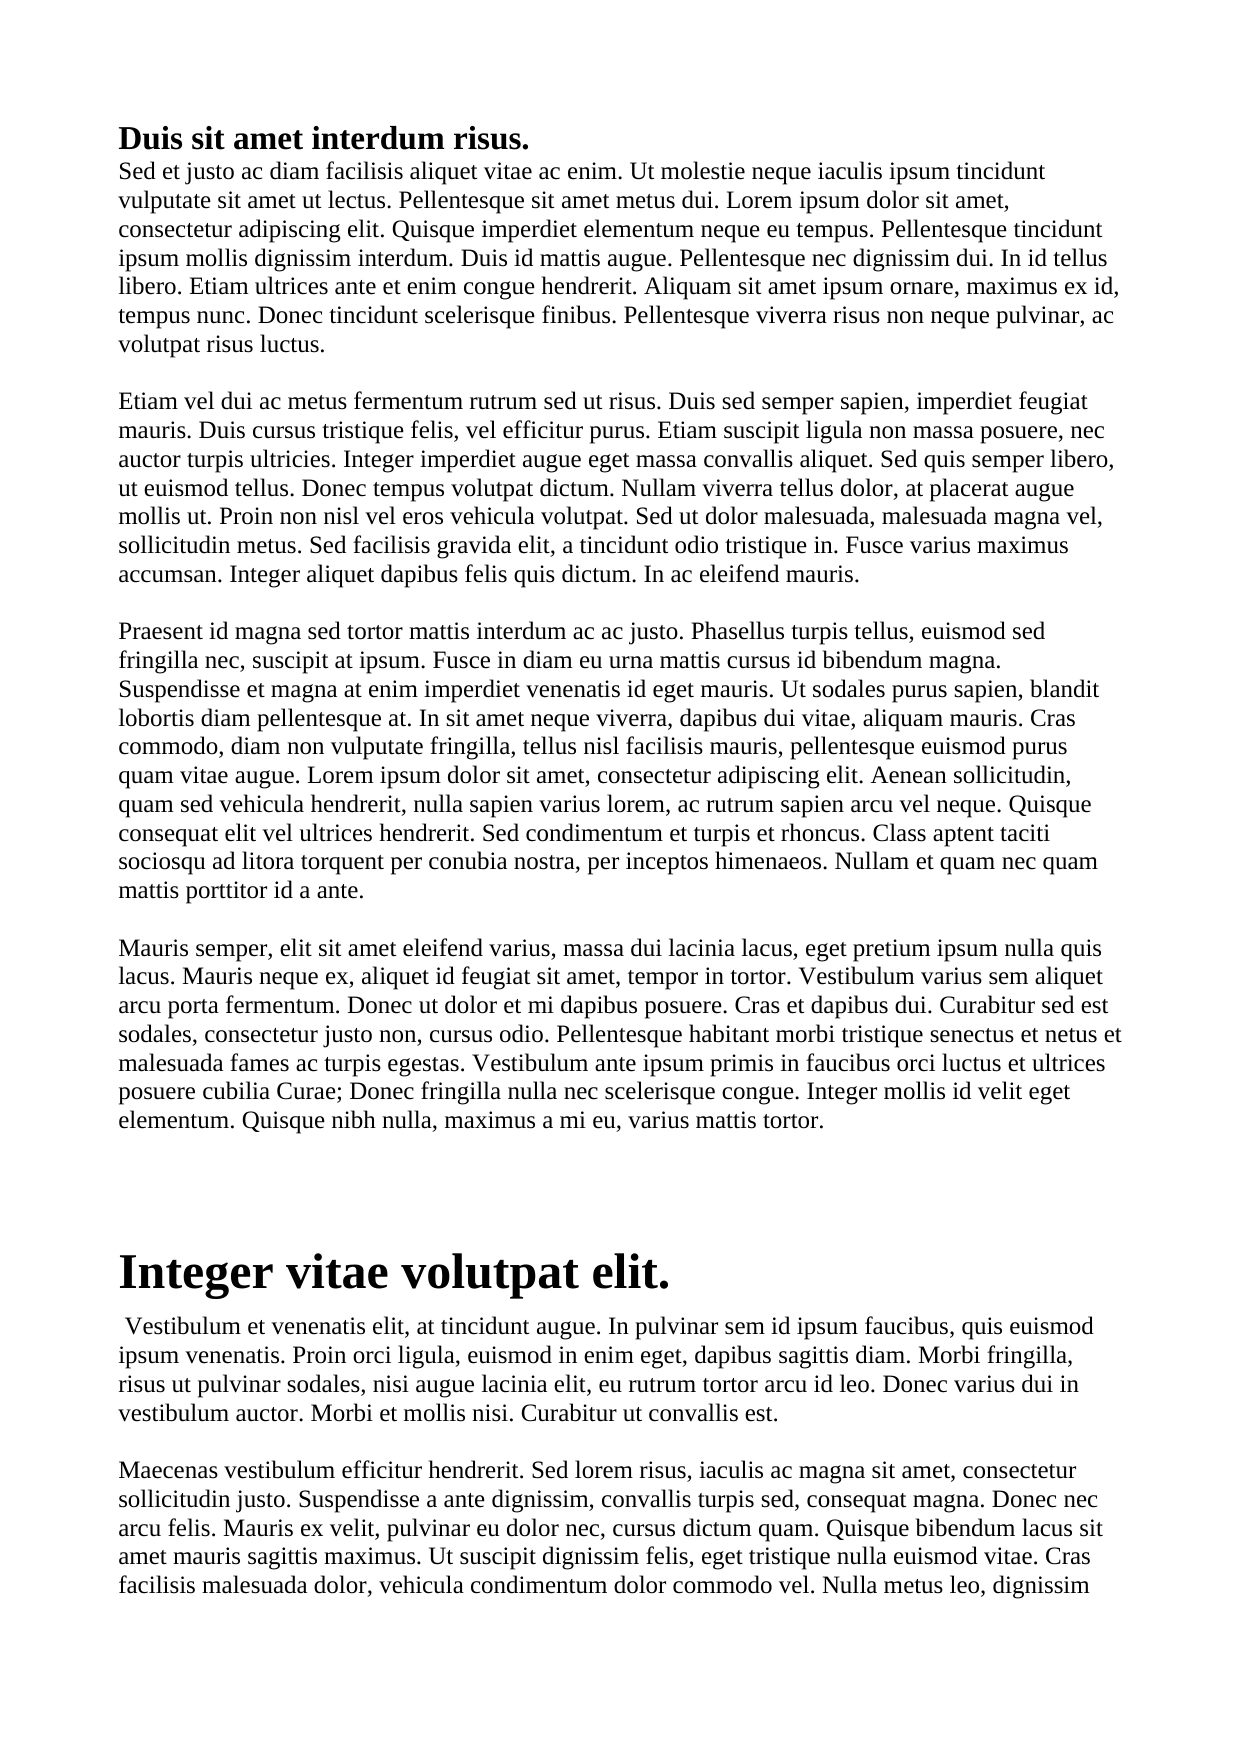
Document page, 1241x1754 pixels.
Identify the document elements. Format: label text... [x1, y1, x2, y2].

subtitle Duis sit amet interdum risus. [118, 118, 1122, 156]
text Etiam vel dui ac metus fermentum rutrum sed ut risus. Duis sed semper sapien, imperdiet feugiat mauris. Duis cursus tristique felis, vel efficitur purus. Etiam suscipit ligula non massa posuere, nec auctor turpis ultricies. Integer imperdiet augue eget massa convallis aliquet. Sed quis semper libero, ut euismod tellus. Donec tempus volutpat dictum. Nullam viverra tellus dolor, at placerat augue mollis ut. Proin non nisl vel eros vehicula volutpat. Sed ut dolor malesuada, malesuada magna vel, sollicitudin metus. Sed facilisis gravida elit, a tincidunt odio tristique in. Fusce varius maximus accumsan. Integer aliquet dapibus felis quis dictum. In ac eleifend mauris. [118, 386, 1122, 588]
text Vestibulum et venenatis elit, at tincidunt augue. In pulvinar sem id ipsum faucibus, quis euismod ipsum venenatis. Proin orci ligula, euismod in enim eget, dapibus sagittis diam. Morbi fringilla, risus ut pulvinar sodales, nisi augue lacinia elit, eu rutrum tortor arcu id leo. Donec varius dui in vestibulum auctor. Morbi et mollis nisi. Curabitur ut convallis est. [118, 1311, 1122, 1426]
text Praesent id magna sed tortor mattis interdum ac ac justo. Phasellus turpis tellus, euismod sed fringilla nec, suscipit at ipsum. Fusce in diam eu urna mattis cursus id bibendum magna. Suspendisse et magna at enim imperdiet venenatis id eget mauris. Ut sodales purus sapien, blandit lobortis diam pellentesque at. In sit amet neque viverra, dapibus dui vitae, aliquam mauris. Cras commodo, diam non vulputate fringilla, tellus nisl facilisis mauris, pellentesque euismod purus quam vitae augue. Lorem ipsum dolor sit amet, consectetur adipiscing elit. Aenean sollicitudin, quam sed vehicula hendrerit, nulla sapien varius lorem, ac rutrum sapien arcu vel neque. Quisque consequat elit vel ultrices hendrerit. Sed condimentum et turpis et rhoncus. Class aptent taciti sociosqu ad litora torquent per conubia nostra, per inceptos himenaeos. Nullam et quam nec quam mattis porttitor id a ante. [118, 616, 1122, 904]
subtitle Integer vitae volutpat elit. [118, 1241, 1122, 1299]
text Sed et justo ac diam facilisis aliquet vitae ac enim. Ut molestie neque iaculis ipsum tincidunt vulputate sit amet ut lectus. Pellentesque sit amet metus dui. Lorem ipsum dolor sit amet, consectetur adipiscing elit. Quisque imperdiet elementum neque eu tempus. Pellentesque tincidunt ipsum mollis dignissim interdum. Duis id mattis augue. Pellentesque nec dignissim dui. In id tellus libero. Etiam ultrices ante et enim congue hendrerit. Aliquam sit amet ipsum ornare, maximus ex id, tempus nunc. Donec tincidunt scelerisque finibus. Pellentesque viverra risus non neque pulvinar, ac volutpat risus luctus. [118, 156, 1122, 358]
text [118, 1455, 1122, 1599]
text Mauris semper, elit sit amet eleifend varius, massa dui lacinia lacus, eget pretium ipsum nulla quis lacus. Mauris neque ex, aliquet id feugiat sit amet, tempor in tortor. Vestibulum varius sem aliquet arcu porta fermentum. Donec ut dolor et mi dapibus posuere. Cras et dapibus dui. Curabitur sed est sodales, consectetur justo non, cursus odio. Pellentesque habitant morbi tristique senectus et netus et malesuada fames ac turpis egestas. Vestibulum ante ipsum primis in faucibus orci luctus et ultrices posuere cubilia Curae; Donec fringilla nulla nec scelerisque congue. Integer mollis id velit eget elementum. Quisque nibh nulla, maximus a mi eu, varius mattis tortor. [118, 933, 1122, 1134]
